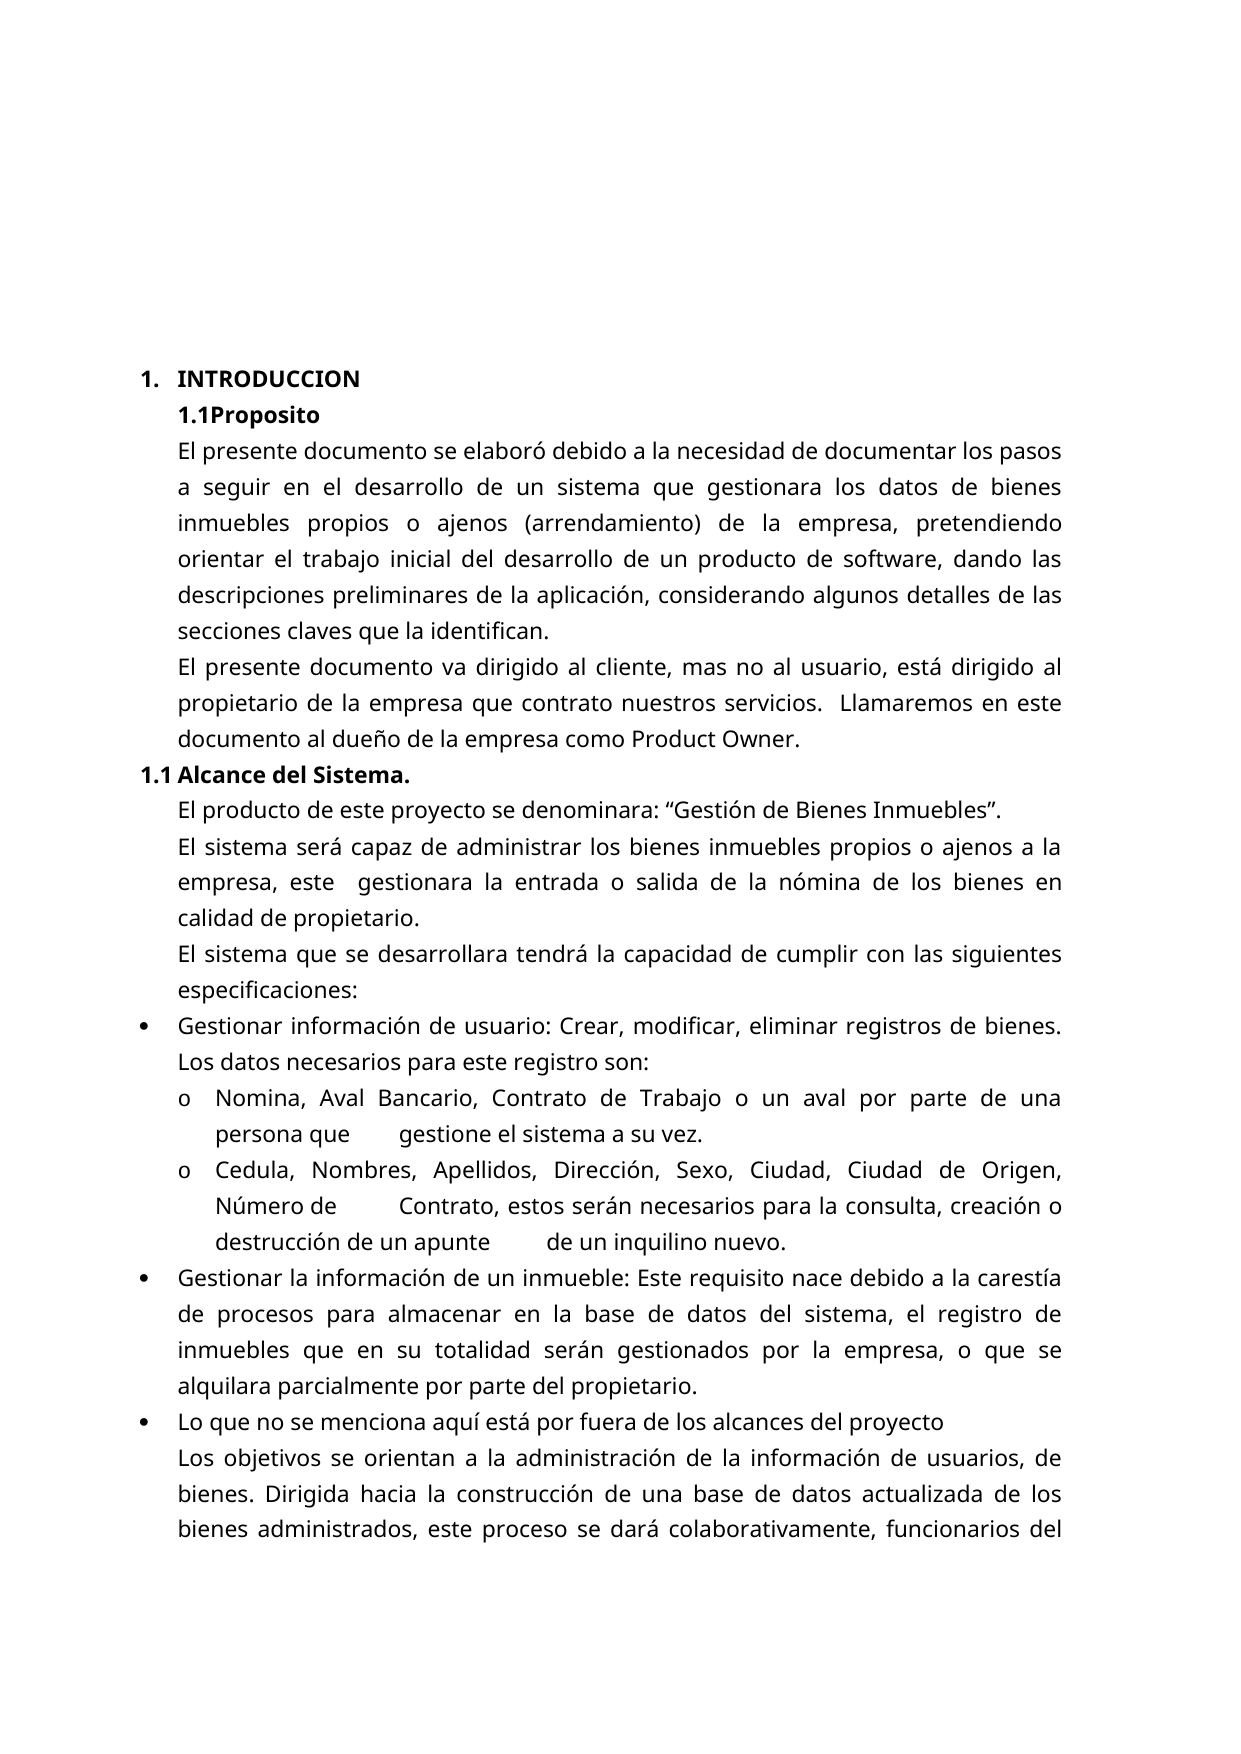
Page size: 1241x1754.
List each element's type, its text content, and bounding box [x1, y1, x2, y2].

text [177, 1442, 1063, 1545]
list Cedula, Nombres, Apellidos, Dirección, Sexo, Ciudad, Ciudad de Origen, Número de Contrato, estos serán necesarios para la consulta, creación o destrucción de un apunte de un inquilino nuevo. [177, 1154, 1063, 1257]
list El producto de este proyecto se denominara: “Gestión de Bienes Inmuebles”. [177, 794, 1063, 826]
list El presente documento va dirigido al cliente, mas no al usuario, está dirigido al propietario de la empresa que contrato nuestros servicios. Llamaremos en este documento al dueño de la empresa como Product Owner. [177, 651, 1063, 754]
list Gestionar la información de un inmueble: Este requisito nace debido a la carestía de procesos para almacenar en la base de datos del sistema, el registro de inmuebles que en su totalidad serán gestionados por la empresa, o que se alquilara parcialmente por parte del propietario. [140, 1262, 1063, 1401]
list Alcance del Sistema. [140, 758, 1063, 790]
list El presente documento se elaboró debido a la necesidad de documentar los pasos a seguir en el desarrollo de un sistema que gestionara los datos de bienes inmuebles propios o ajenos (arrendamiento) de la empresa, pretendiendo orientar el trabajo inicial del desarrollo de un producto de software, dando las descripciones preliminares de la aplicación, considerando algunos detalles de las secciones claves que la identifican. [177, 435, 1063, 646]
list 1.1Proposito [177, 399, 1063, 430]
list Lo que no se menciona aquí está por fuera de los alcances del proyecto [140, 1406, 1063, 1437]
list Nomina, Aval Bancario, Contrato de Trabajo o un aval por parte de una persona que gestione el sistema a su vez. [177, 1082, 1063, 1149]
list El sistema será capaz de administrar los bienes inmuebles propios o ajenos a la empresa, este gestionara la entrada o salida de la nómina de los bienes en calidad de propietario. [177, 830, 1063, 933]
list El sistema que se desarrollara tendrá la capacidad de cumplir con las siguientes especificaciones: [177, 938, 1063, 1005]
list INTRODUCCION [140, 363, 1063, 394]
list Gestionar información de usuario: Crear, modificar, eliminar registros de bienes. Los datos necesarios para este registro son: [140, 1010, 1063, 1077]
